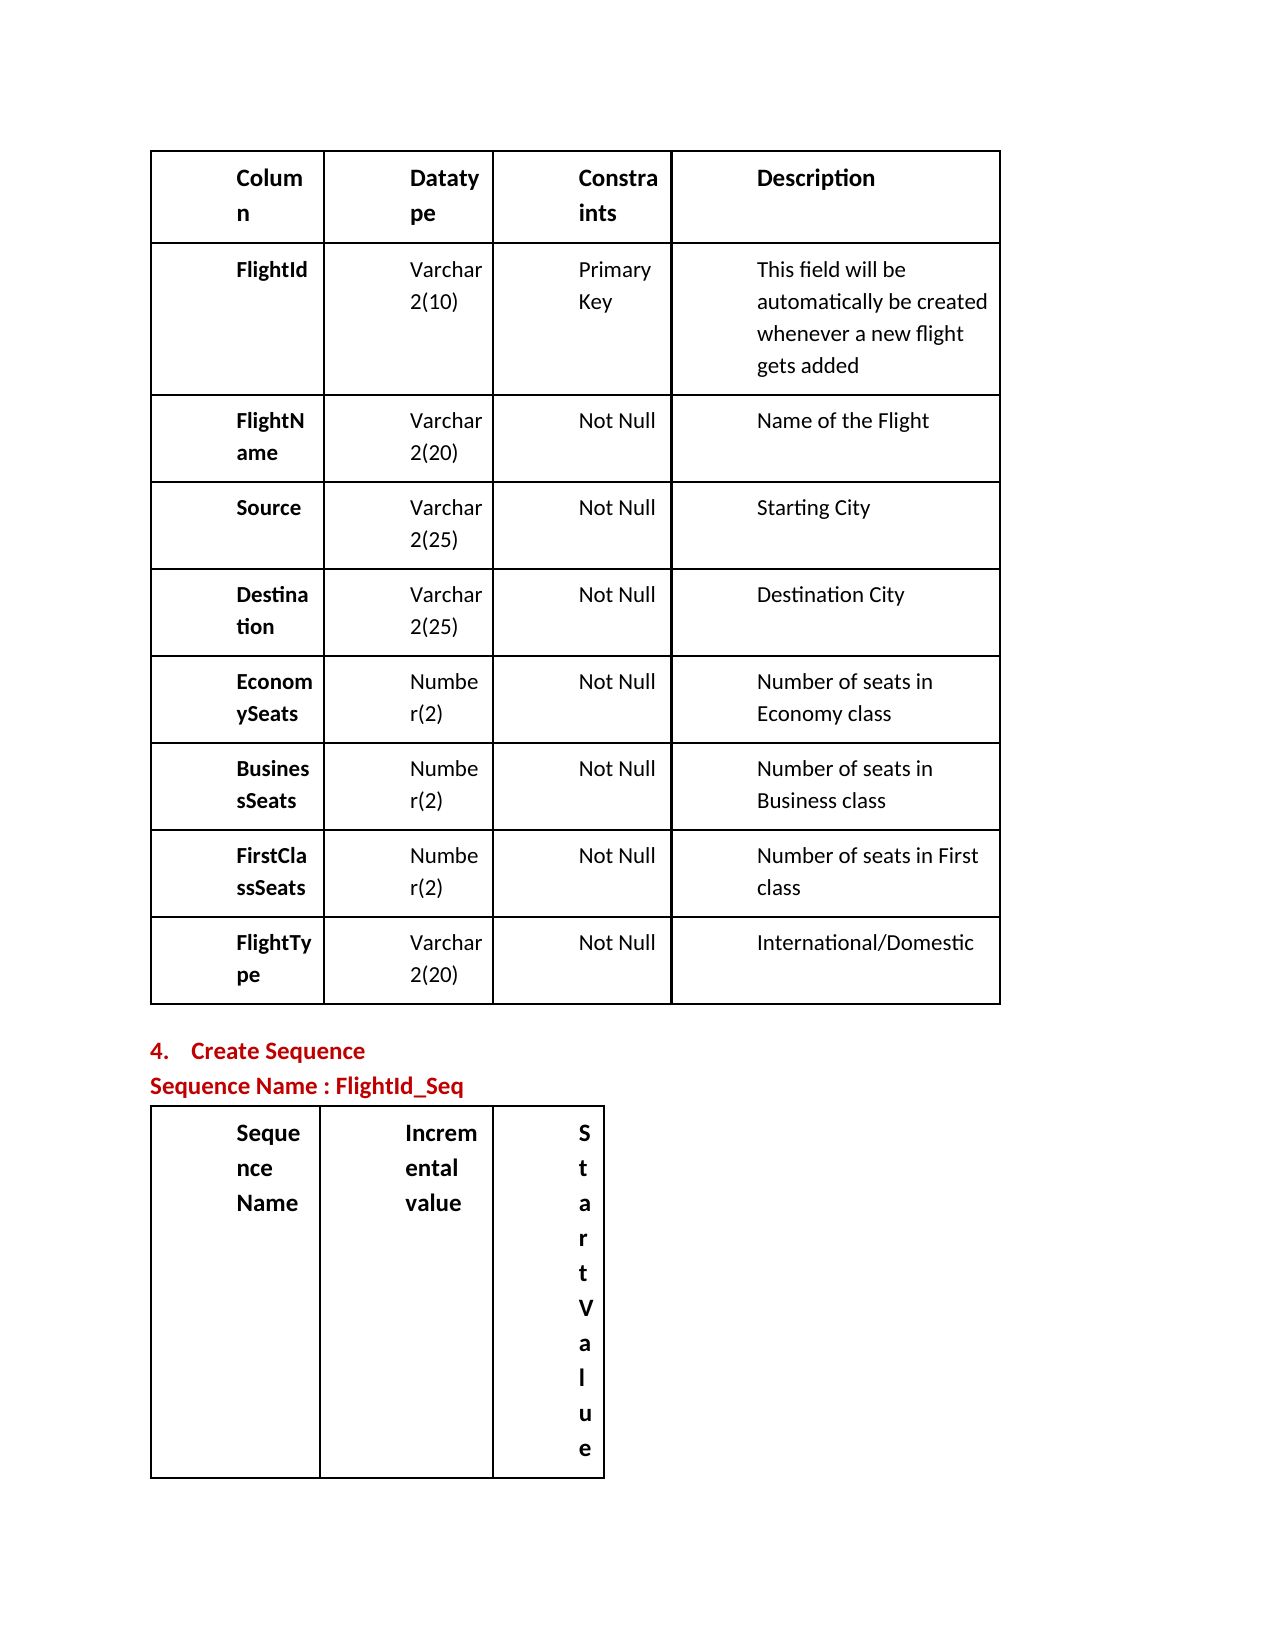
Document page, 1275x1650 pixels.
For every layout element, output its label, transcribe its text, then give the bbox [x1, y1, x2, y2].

table_cell International/Domestic [673, 918, 999, 1002]
table_cell Number of seats in First class [673, 831, 999, 916]
table_header Datatype [325, 152, 492, 242]
table_cell FlightType [152, 918, 323, 1002]
table_cell Source [152, 483, 323, 568]
table_cell Number(2) [325, 657, 492, 742]
table_header Column [152, 152, 323, 242]
table_cell Starting City [673, 483, 999, 568]
table_cell Destination [152, 570, 323, 654]
table_cell Number of seats in Business class [673, 744, 999, 828]
table_cell FlightName [152, 396, 323, 481]
table_cell Not Null [494, 657, 670, 742]
table_header Description [673, 152, 999, 242]
table_cell Number(2) [325, 744, 492, 828]
table_cell Not Null [494, 570, 670, 654]
table_header Incremental value [321, 1107, 492, 1477]
table_cell Varchar2(25) [325, 483, 492, 568]
table_cell FlightId [152, 244, 323, 394]
table_header Start Value [494, 1107, 603, 1477]
table_cell Number(2) [325, 831, 492, 916]
text Sequence Name : FlightId_Seq [150, 1070, 1125, 1100]
table_cell Primary Key [494, 244, 670, 394]
table_cell Varchar2(20) [325, 918, 492, 1002]
table_cell Varchar2(10) [325, 244, 492, 394]
table_header Constraints [494, 152, 670, 242]
table_cell Not Null [494, 831, 670, 916]
table_cell Varchar2(20) [325, 396, 492, 481]
table_cell Not Null [494, 396, 670, 481]
table_header Sequence Name [152, 1107, 319, 1477]
table_cell Not Null [494, 918, 670, 1002]
table_cell This field will be automatically be created whenever a new flight gets added [673, 244, 999, 394]
text 4. Create Sequence [150, 1035, 1125, 1065]
table_cell Varchar2(25) [325, 570, 492, 654]
table_cell Not Null [494, 483, 670, 568]
table_cell Name of the Flight [673, 396, 999, 481]
table_cell Number of seats in Economy class [673, 657, 999, 742]
table_cell EconomySeats [152, 657, 323, 742]
table_cell Destination City [673, 570, 999, 654]
table_cell FirstClassSeats [152, 831, 323, 916]
table_cell BusinessSeats [152, 744, 323, 828]
table_cell Not Null [494, 744, 670, 828]
